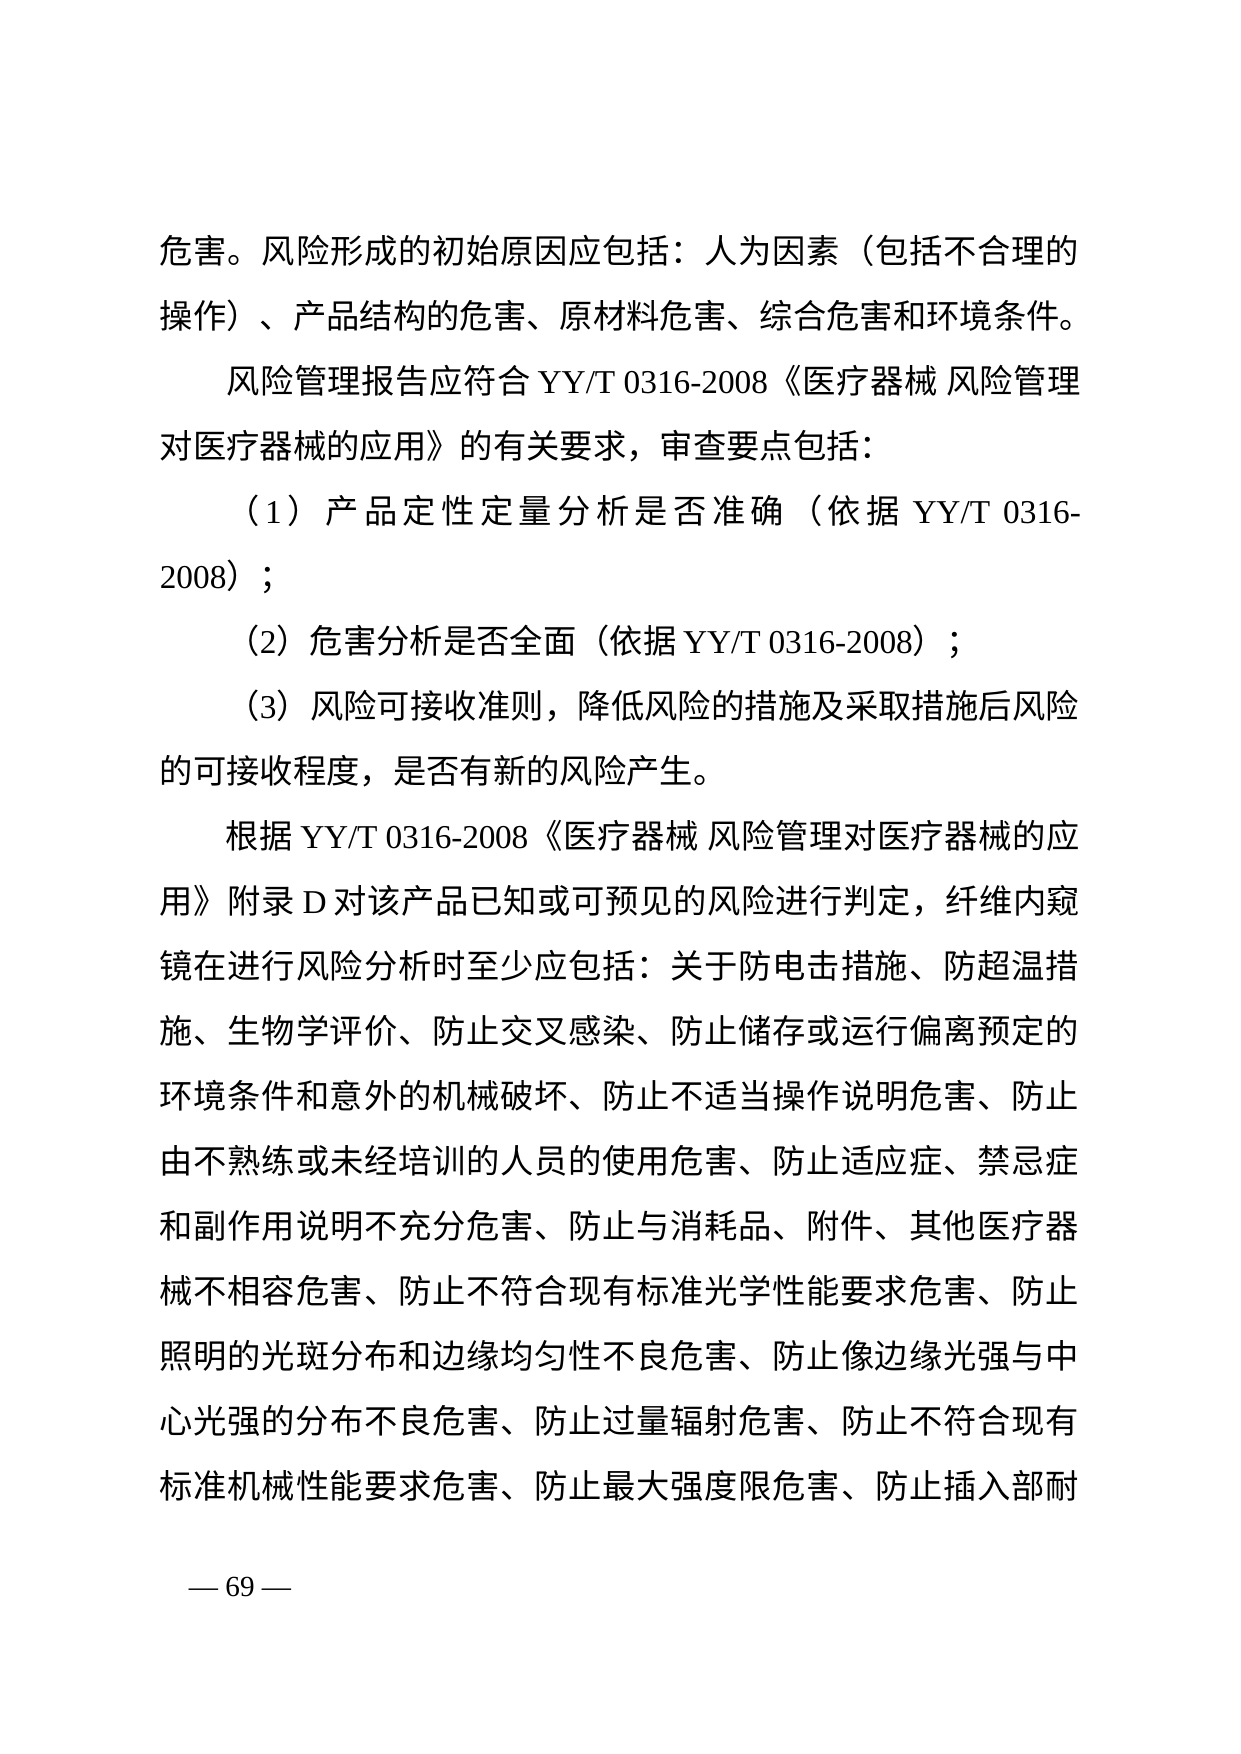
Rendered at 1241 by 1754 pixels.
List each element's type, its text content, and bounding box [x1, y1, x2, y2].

text （3）风险可接收准则，降低风险的措施及采取措施后风险的可接收程度，是否有新的风险产生。 [159, 672, 1081, 802]
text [159, 802, 1081, 1517]
text （2）危害分析是否全面（依据YY/T 0316-2008）； [159, 607, 1081, 672]
text 风险管理报告应符合YY/T 0316-2008《医疗器械 风险管理对医疗器械的应用》的有关要求，审查要点包括： [159, 347, 1081, 477]
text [159, 217, 1081, 347]
text （1）产品定性定量分析是否准确（依据YY/T 0316-2008）； [159, 477, 1081, 607]
